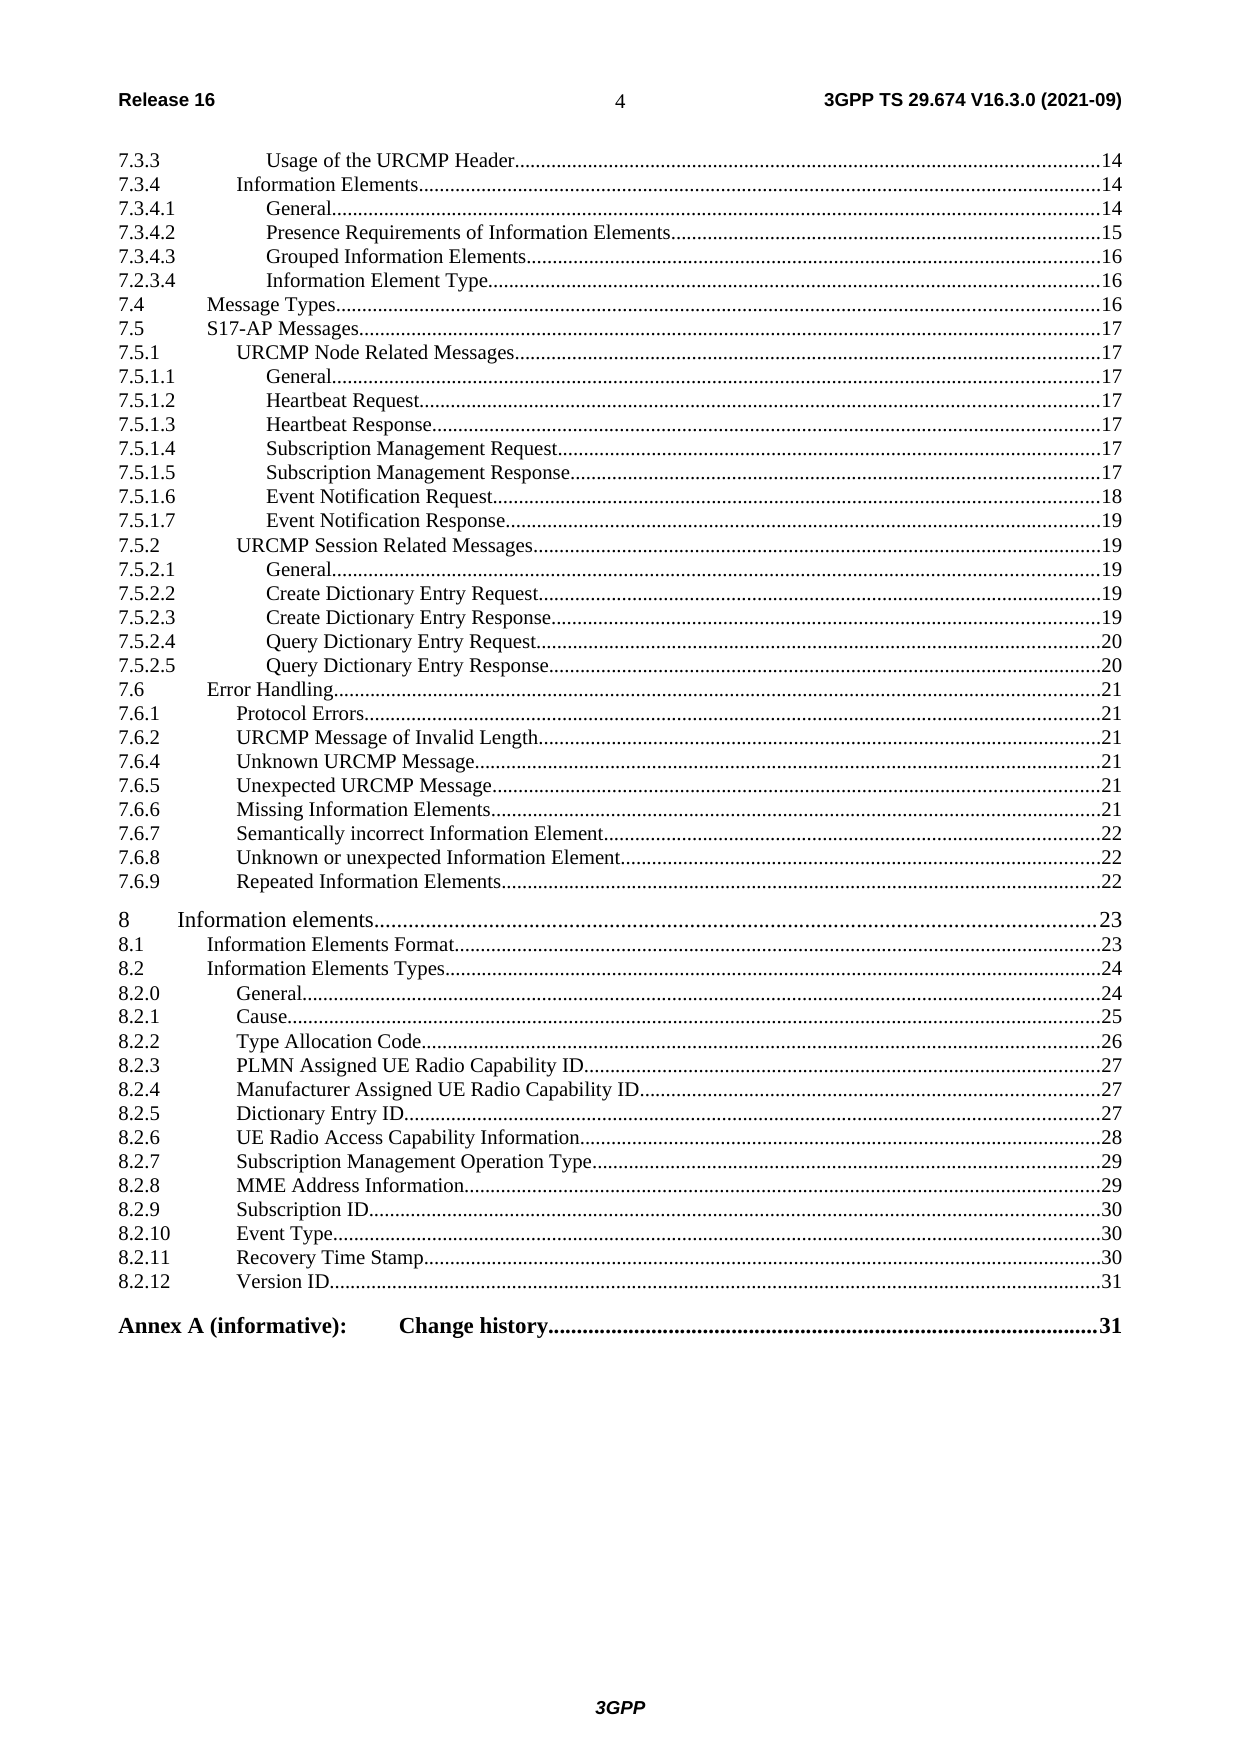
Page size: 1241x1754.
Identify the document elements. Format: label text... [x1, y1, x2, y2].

text 7.5.1.4 Subscription Management Request 17 [118, 436, 1122, 460]
text 8.2.6 UE Radio Access Capability Information 28 [118, 1125, 1122, 1149]
text 8.2.8 MME Address Information 29 [118, 1173, 1122, 1197]
text 7.6.4 Unknown URCMP Message 21 [118, 749, 1122, 773]
text 7.3.4.1 General 14 [118, 196, 1122, 220]
text 8.2.4 Manufacturer Assigned UE Radio Capability ID 27 [118, 1077, 1122, 1101]
text 8.2.3 PLMN Assigned UE Radio Capability ID 27 [118, 1053, 1122, 1077]
text 7.5.1 URCMP Node Related Messages 17 [118, 340, 1122, 364]
text 7.6.5 Unexpected URCMP Message 21 [118, 773, 1122, 797]
text 7.2.3.4 Information Element Type 16 [118, 268, 1122, 292]
text 8 Information elements 23 [118, 906, 1078, 932]
text 8.2.0 General 24 [118, 980, 1122, 1004]
text 8.2 Information Elements Types 24 [118, 956, 1078, 980]
text 7.5.1.2 Heartbeat Request 17 [118, 388, 1122, 412]
text 7.6.8 Unknown or unexpected Information Element 22 [118, 845, 1122, 869]
text 7.5.1.1 General 17 [118, 364, 1122, 388]
text 8.1 Information Elements Format 23 [118, 932, 1078, 956]
text 7.6.6 Missing Information Elements 21 [118, 797, 1122, 821]
text 8.2.1 Cause 25 [118, 1004, 1122, 1028]
text 8.2.12 Version ID 31 [118, 1269, 1122, 1293]
text 7.6.1 Protocol Errors 21 [118, 701, 1122, 725]
text 8.2.10 Event Type 30 [118, 1221, 1122, 1245]
text 7.4 Message Types 16 [118, 292, 1078, 316]
text 8.2.5 Dictionary Entry ID 27 [118, 1101, 1122, 1125]
text 7.3.3 Usage of the URCMP Header 14 [118, 147, 1122, 172]
text 7.6.2 URCMP Message of Invalid Length 21 [118, 725, 1122, 749]
text 7.6 Error Handling 21 [118, 677, 1078, 701]
text 7.5.2.4 Query Dictionary Entry Request 20 [118, 629, 1122, 653]
text 7.5.1.5 Subscription Management Response 17 [118, 460, 1122, 484]
text 8.2.9 Subscription ID 30 [118, 1197, 1122, 1221]
text Annex A (informative): Change history 31 [118, 1312, 1122, 1338]
text 7.5.2.2 Create Dictionary Entry Request 19 [118, 581, 1122, 605]
text 7.5.1.7 Event Notification Response 19 [118, 508, 1122, 532]
text 8.2.2 Type Allocation Code 26 [118, 1028, 1122, 1053]
text 8.2.7 Subscription Management Operation Type 29 [118, 1149, 1122, 1173]
text 7.5.2 URCMP Session Related Messages 19 [118, 532, 1122, 557]
text 7.6.7 Semantically incorrect Information Element 22 [118, 821, 1122, 845]
text 7.3.4.3 Grouped Information Elements 16 [118, 244, 1122, 268]
text 7.3.4 Information Elements 14 [118, 172, 1122, 196]
text 7.5.2.5 Query Dictionary Entry Response 20 [118, 653, 1122, 677]
text 7.5.2.1 General 19 [118, 557, 1122, 581]
text 8.2.11 Recovery Time Stamp 30 [118, 1245, 1122, 1269]
text 7.5 S17-AP Messages 17 [118, 316, 1078, 340]
text 7.6.9 Repeated Information Elements 22 [118, 869, 1122, 893]
text 7.5.2.3 Create Dictionary Entry Response 19 [118, 605, 1122, 629]
text 7.5.1.3 Heartbeat Response 17 [118, 412, 1122, 436]
text 7.5.1.6 Event Notification Request 18 [118, 484, 1122, 508]
text 7.3.4.2 Presence Requirements of Information Elements 15 [118, 220, 1122, 244]
